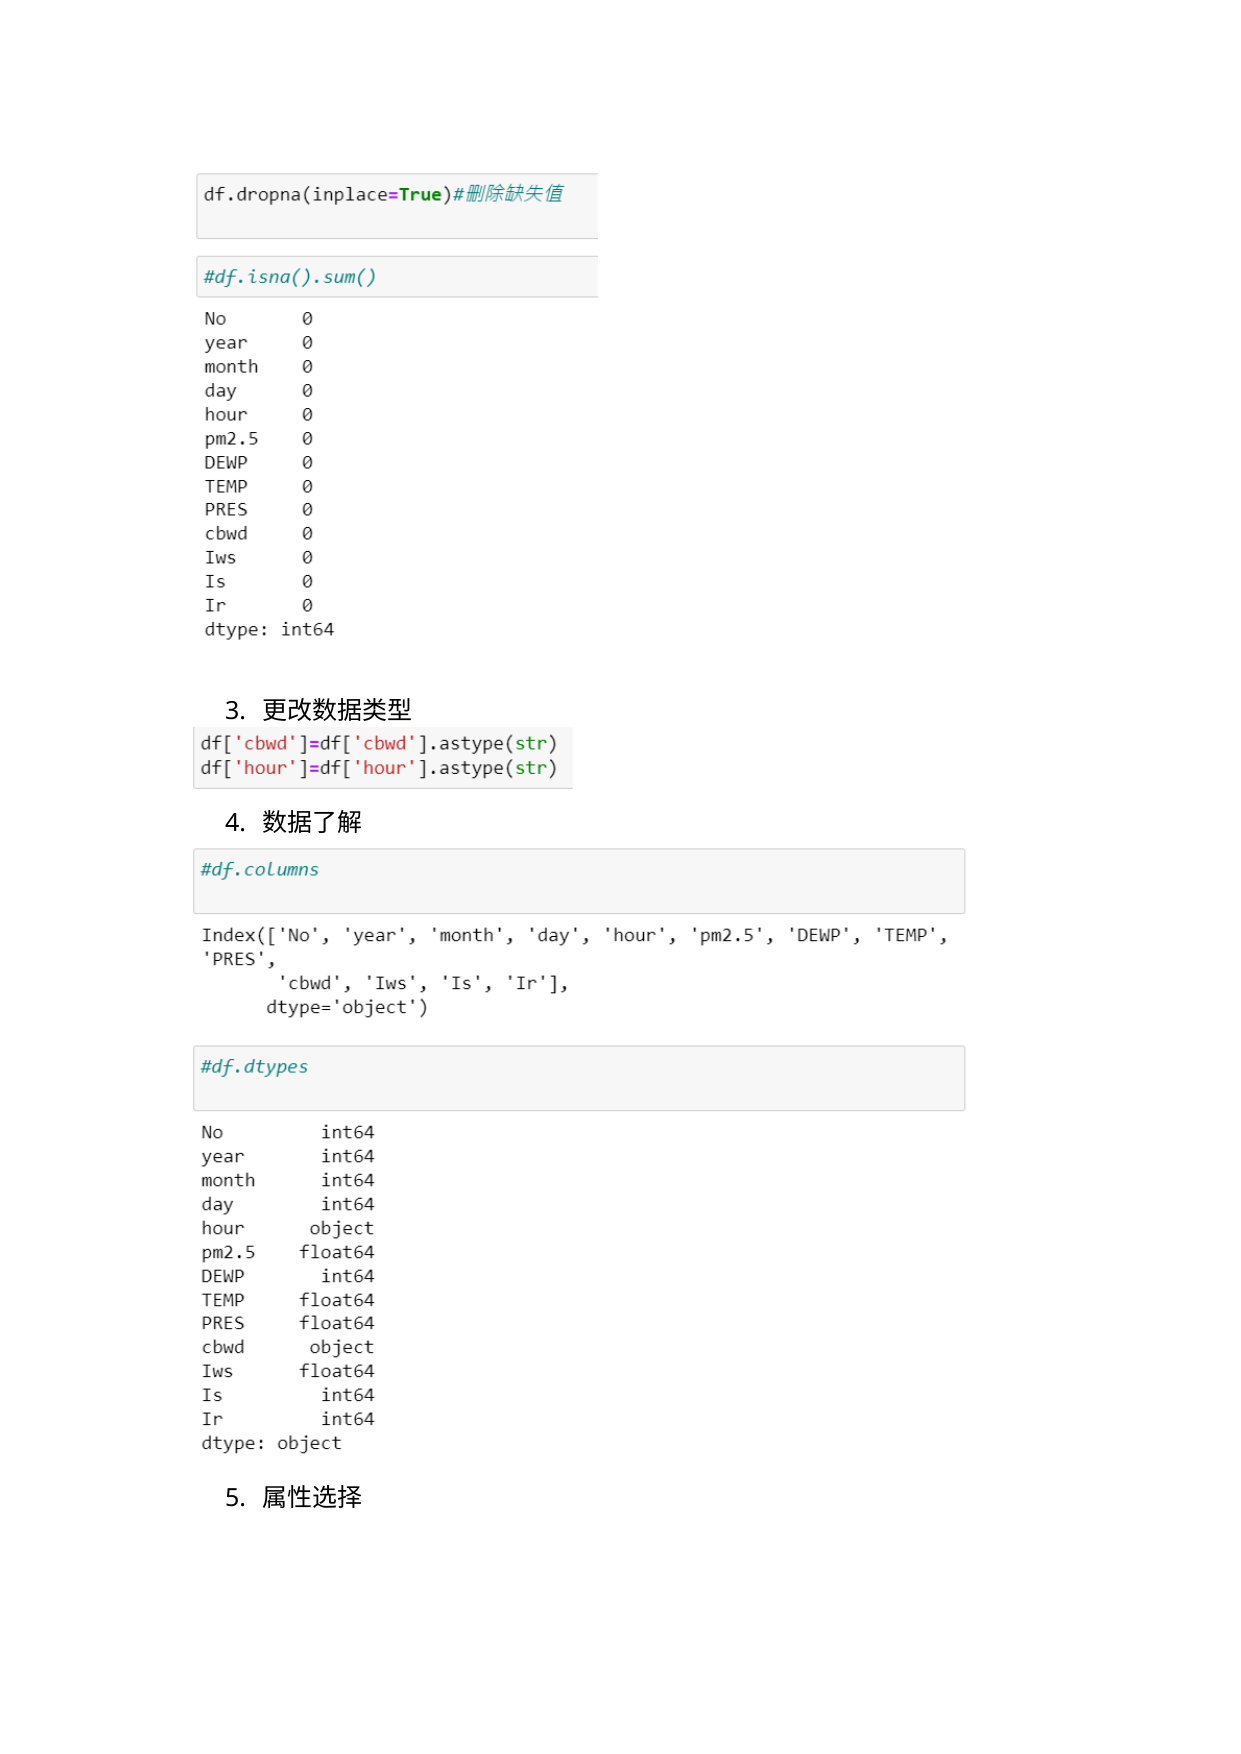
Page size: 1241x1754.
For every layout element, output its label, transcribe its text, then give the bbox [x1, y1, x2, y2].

list 更改数据类型 [225, 689, 1053, 727]
picture [187, 839, 980, 1471]
list 数据了解 [225, 802, 1053, 839]
picture [187, 727, 573, 790]
list 属性选择 [225, 1477, 1053, 1514]
picture [187, 164, 598, 649]
